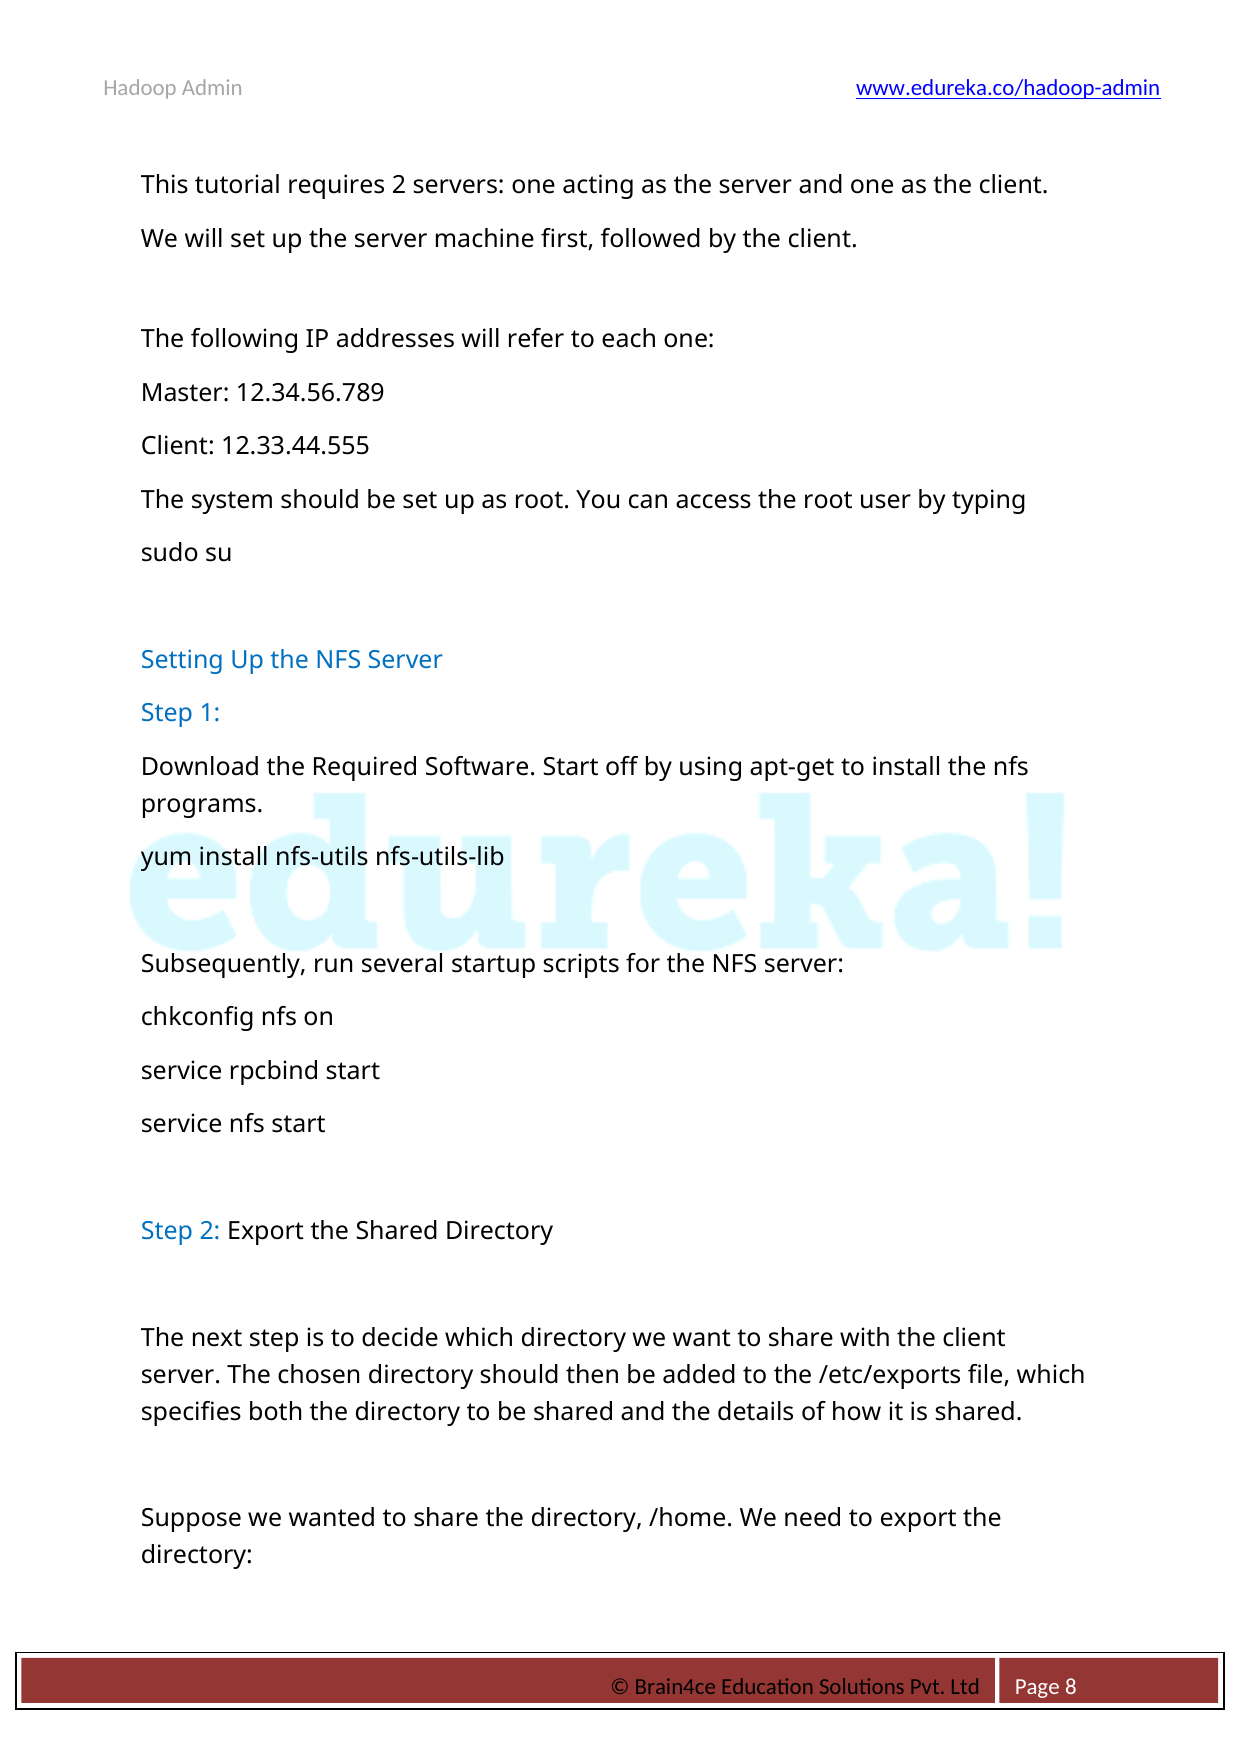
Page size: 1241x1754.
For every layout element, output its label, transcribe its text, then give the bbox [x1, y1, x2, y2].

text Client: 12.33.44.555 [141, 428, 1090, 462]
text The system should be set up as root. You can access the root user by typing [141, 481, 1090, 515]
text The next step is to decide which directory we want to share with the client server. The chosen directory should then be added to the /etc/exports file, which specifies both the directory to be shared and the details of how it is shared. [141, 1319, 1090, 1427]
text sudo su [141, 535, 1090, 569]
text Subsequently, run several startup scripts for the NFS server: [141, 946, 1090, 979]
text service nfs start [141, 1106, 1090, 1140]
text The following IP addresses will refer to each one: [141, 321, 1090, 355]
text This tutorial requires 2 servers: one acting as the server and one as the client. [141, 167, 1090, 201]
text We will set up the server machine first, followed by the client. [141, 221, 1090, 255]
text Step 1: [141, 695, 1090, 729]
text Step 2: Export the Shared Directory [141, 1213, 1090, 1247]
text Suppose we wanted to share the directory, /home. We need to export the directory: [141, 1500, 1090, 1571]
text Setting Up the NFS Server [141, 642, 1090, 676]
text Download the Required Software. Start off by using apt-get to install the nfs programs. [141, 748, 1090, 819]
text chkconfig nfs on [141, 999, 1090, 1033]
text service rpcbind start [141, 1052, 1090, 1086]
text Master: 12.34.56.789 [141, 374, 1090, 408]
text yum install nfs-utils nfs-utils-lib [141, 839, 1090, 873]
